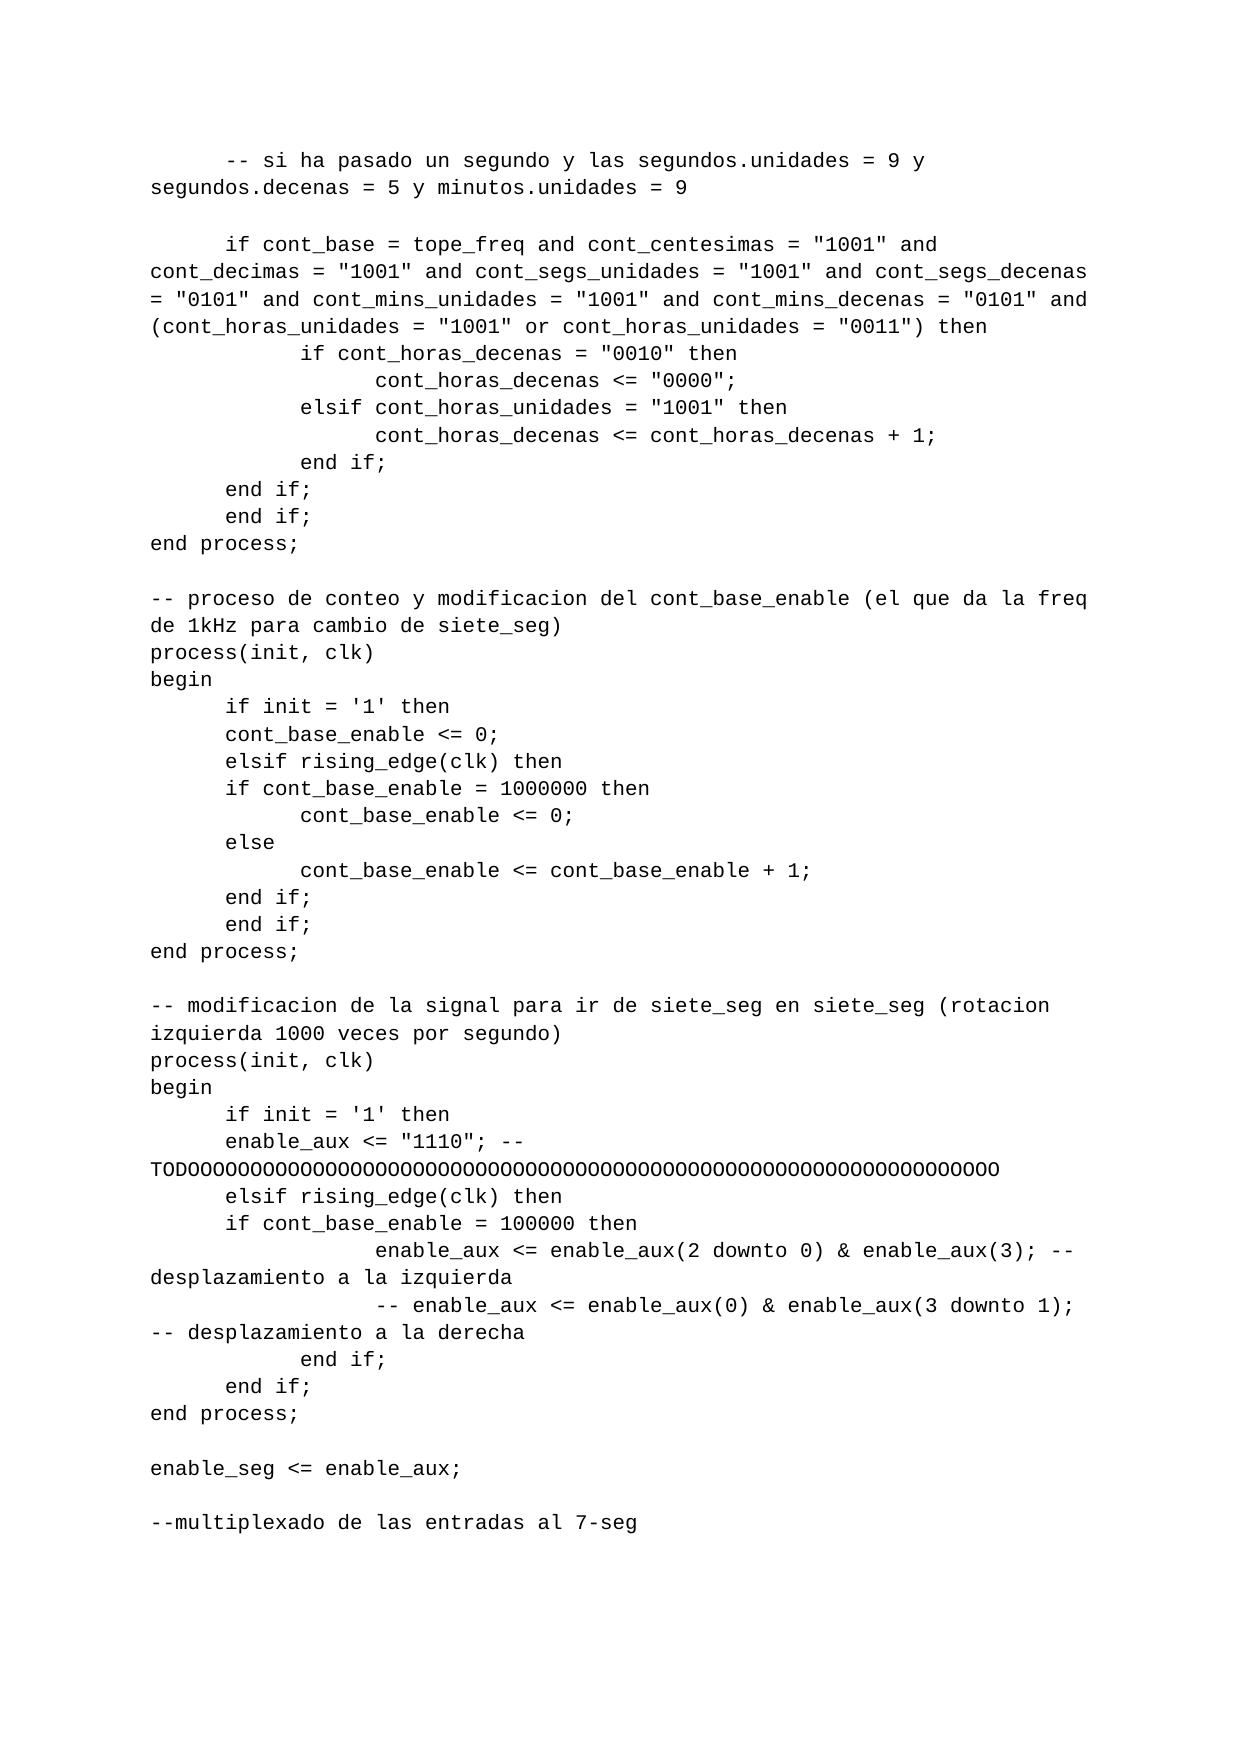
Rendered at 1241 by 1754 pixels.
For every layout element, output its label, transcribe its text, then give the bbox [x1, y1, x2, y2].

text --multiplexado de las entradas al 7-seg [150, 1512, 1090, 1536]
text end if; [150, 1349, 1090, 1373]
text if cont_horas_decenas = "0010" then [150, 343, 1090, 367]
text cont_horas_decenas <= "0000"; [150, 370, 1090, 394]
text -- proceso de conteo y modificacion del cont_base_enable (el que da la freq de 1kHz para cambio de siete_seg) [150, 588, 1090, 638]
text enable_aux <= enable_aux(2 downto 0) & enable_aux(3); -- desplazamiento a la izquierda [150, 1240, 1090, 1291]
text end if; [150, 506, 1090, 530]
text cont_horas_decenas <= cont_horas_decenas + 1; [150, 424, 1090, 448]
text end if; [150, 479, 1090, 503]
text if cont_base = tope_freq and cont_centesimas = "1001" and cont_decimas = "1001" and cont_segs_unidades = "1001" and cont_segs_decenas = "0101" and cont_mins_unidades = "1001" and cont_mins_decenas = "0101" and (cont_horas_unidades = "1001" or cont_horas_unidades = "0011") then [150, 234, 1090, 339]
text enable_aux <= "1110"; -- TODOOOOOOOOOOOOOOOOOOOOOOOOOOOOOOOOOOOOOOOOOOOOOOOOOOOOOOOOOOOOOOOOO [150, 1131, 1090, 1182]
text elsif rising_edge(clk) then [150, 1186, 1090, 1209]
text if cont_base_enable = 1000000 then [150, 778, 1090, 802]
text end process; [150, 533, 1090, 557]
text end process; [150, 941, 1090, 965]
text -- enable_aux <= enable_aux(0) & enable_aux(3 downto 1); -- desplazamiento a la derecha [150, 1294, 1090, 1345]
text elsif rising_edge(clk) then [150, 751, 1090, 774]
text if cont_base_enable = 100000 then [150, 1213, 1090, 1237]
text else [150, 832, 1090, 856]
text -- modificacion de la signal para ir de siete_seg en siete_seg (rotacion izquierda 1000 veces por segundo) [150, 996, 1090, 1046]
text if init = '1' then [150, 696, 1090, 720]
text cont_base_enable <= 0; [150, 805, 1090, 829]
text end if; [150, 452, 1090, 475]
text cont_base_enable <= 0; [150, 724, 1090, 747]
text if init = '1' then [150, 1104, 1090, 1128]
text elsif cont_horas_unidades = "1001" then [150, 397, 1090, 421]
text begin [150, 1077, 1090, 1101]
text enable_seg <= enable_aux; [150, 1458, 1090, 1481]
text process(init, clk) [150, 642, 1090, 666]
text cont_base_enable <= cont_base_enable + 1; [150, 859, 1090, 883]
text process(init, clk) [150, 1050, 1090, 1073]
text begin [150, 669, 1090, 693]
text end if; [150, 887, 1090, 910]
text end process; [150, 1403, 1090, 1427]
text end if; [150, 914, 1090, 938]
text -- si ha pasado un segundo y las segundos.unidades = 9 y segundos.decenas = 5 y minutos.unidades = 9 [150, 150, 1090, 201]
text end if; [150, 1376, 1090, 1400]
